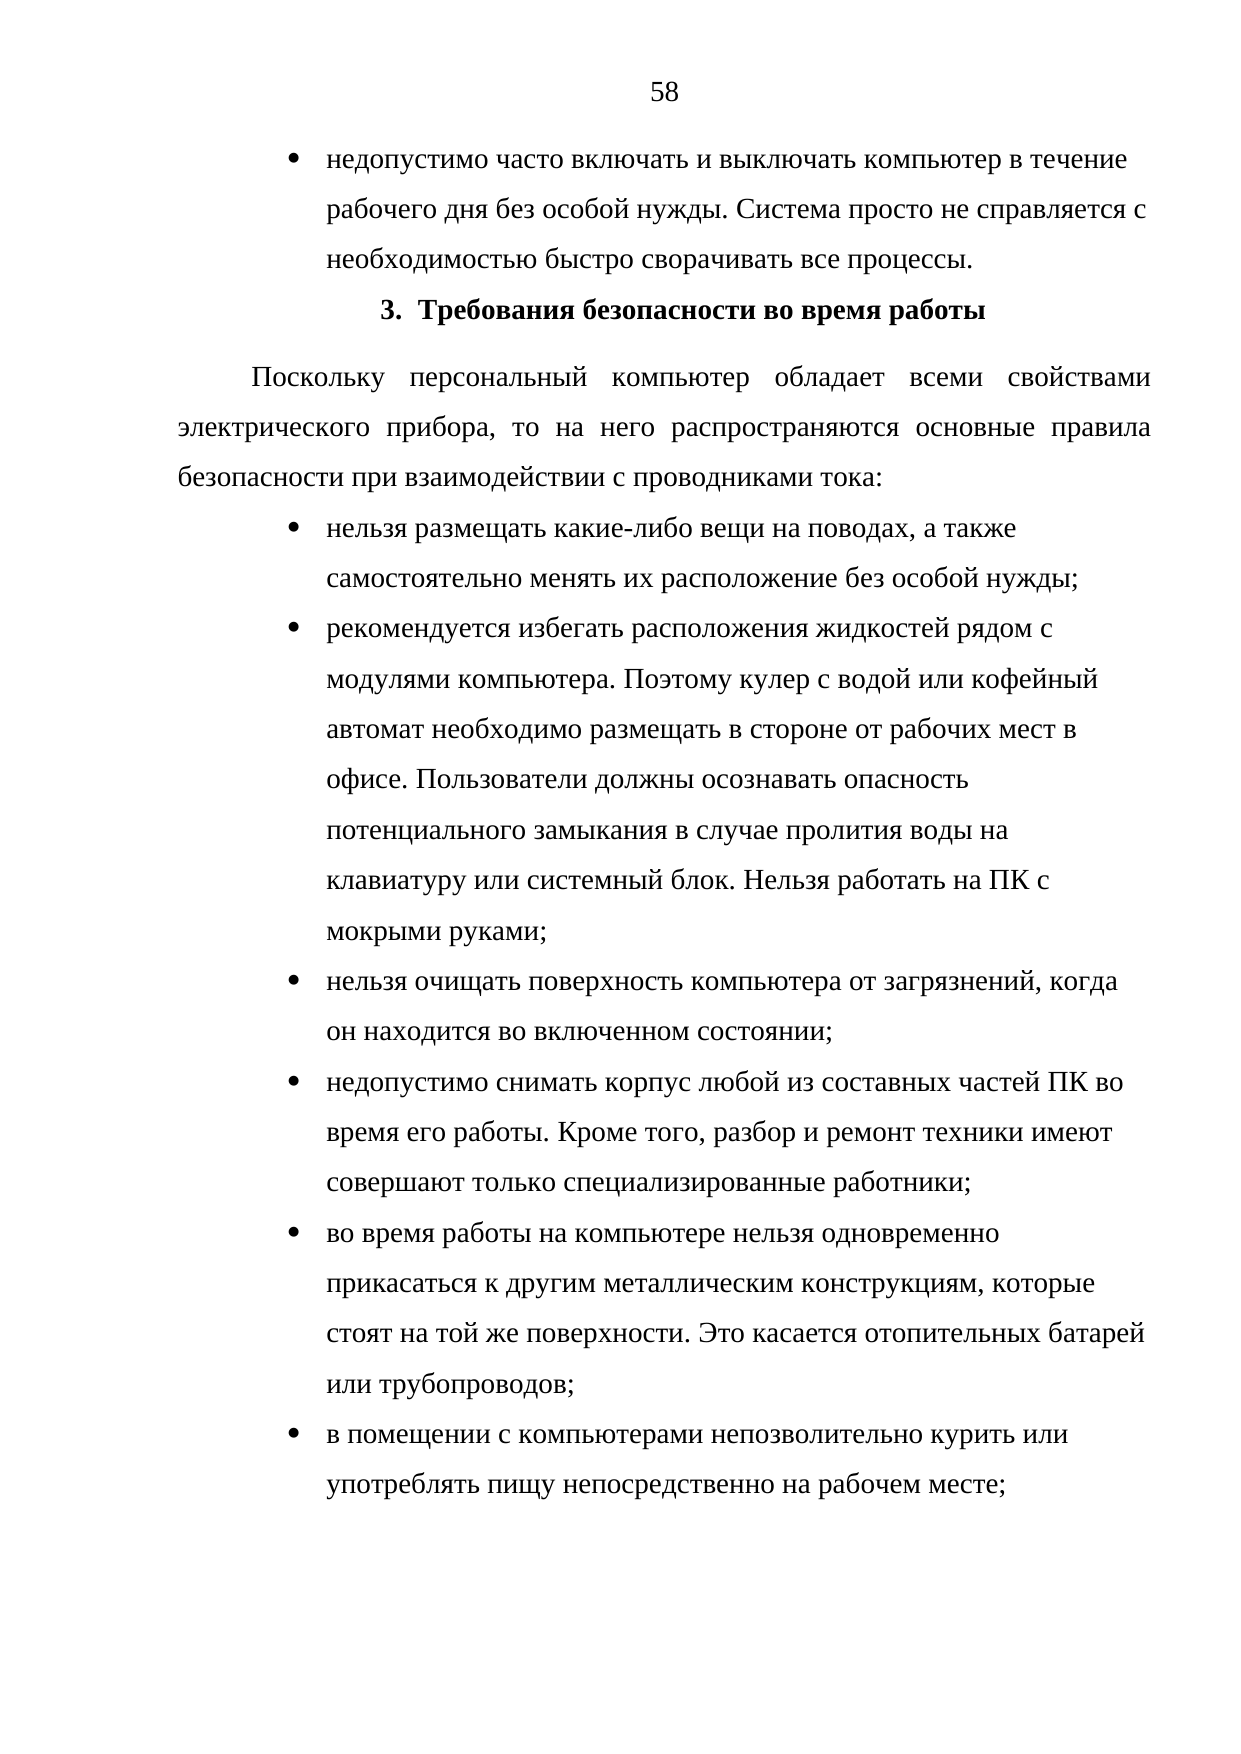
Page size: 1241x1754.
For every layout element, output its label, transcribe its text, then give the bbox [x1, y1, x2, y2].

text Поскольку персональный компьютер обладает всеми свойствами электрического прибора, то на него распространяются основные правила безопасности при взаимодействии с проводниками тока: [177, 359, 1152, 493]
list во время работы на компьютере нельзя одновременно прикасаться к другим металлическим конструкциям, которые стоят на той же поверхности. Это касается отопительных батарей или трубопроводов; [288, 1215, 1152, 1399]
list нельзя размещать какие-либо вещи на поводах, а также самостоятельно менять их расположение без особой нужды; [288, 510, 1152, 594]
list Требования безопасности во время работы [215, 292, 1152, 326]
list недопустимо часто включать и выключать компьютер в течение рабочего дня без особой нужды. Система просто не справляется с необходимостью быстро сворачивать все процессы. [288, 141, 1152, 275]
list рекомендуется избегать расположения жидкостей рядом с модулями компьютера. Поэтому кулер с водой или кофейный автомат необходимо размещать в стороне от рабочих мест в офисе. Пользователи должны осознавать опасность потенциального замыкания в случае пролития воды на клавиатуру или системный блок. Нельзя работать на ПК с мокрыми руками; [288, 611, 1152, 946]
list в помещении с компьютерами непозволительно курить или употреблять пищу непосредственно на рабочем месте; [288, 1416, 1152, 1500]
list нельзя очищать поверхность компьютера от загрязнений, когда он находится во включенном состоянии; [288, 963, 1152, 1047]
list недопустимо снимать корпус любой из составных частей ПК во время его работы. Кроме того, разбор и ремонт техники имеют совершают только специализированные работники; [288, 1064, 1152, 1198]
